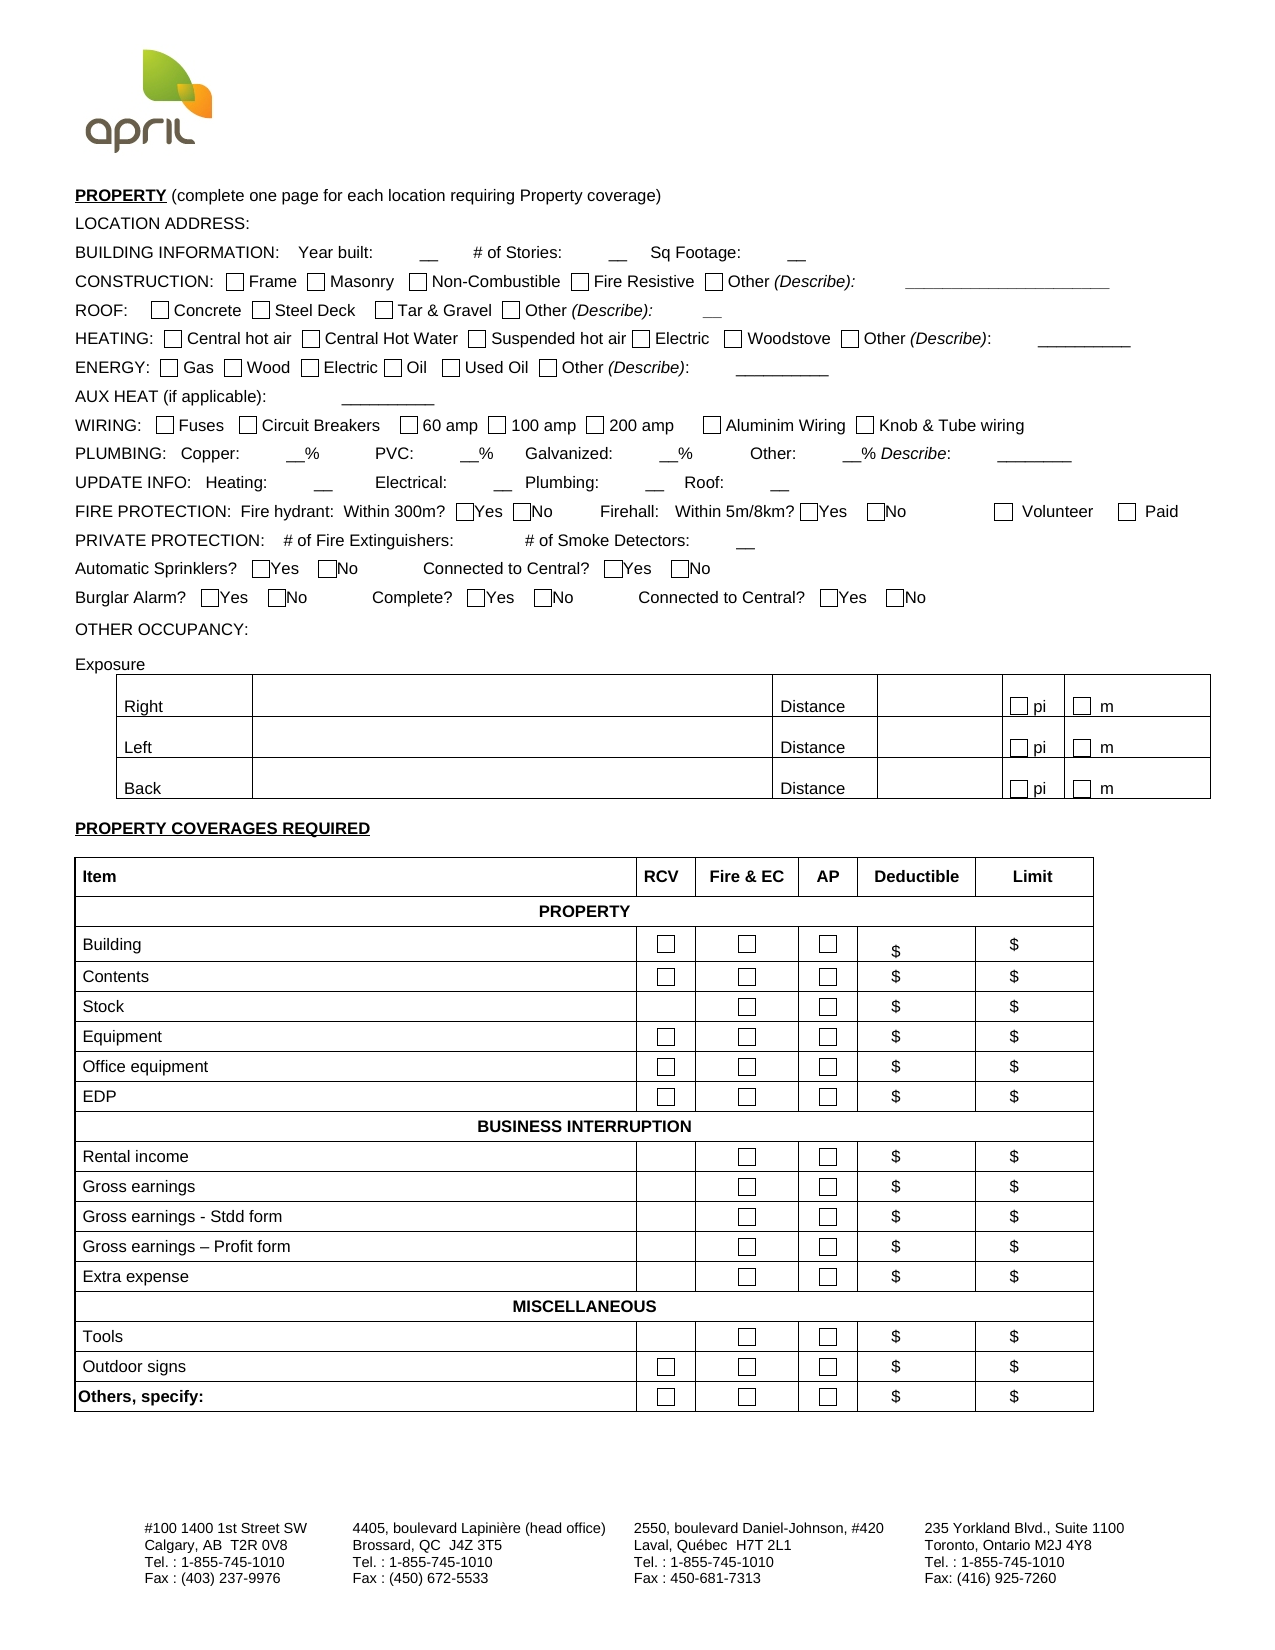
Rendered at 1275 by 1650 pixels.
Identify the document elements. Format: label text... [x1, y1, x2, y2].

table_cell [696, 1052, 798, 1081]
table_cell [799, 927, 857, 961]
table_cell [878, 675, 1002, 716]
table_cell Gross earnings – Profit form [76, 1232, 636, 1261]
table_cell Distance [773, 717, 877, 757]
table_cell [799, 1382, 857, 1411]
table_cell BUSINESS INTERRUPTION [76, 1112, 1093, 1141]
table_header Fire & EC [696, 858, 798, 896]
text PROPERTY (complete one page for each location requiring Property coverage) [75, 185, 1215, 204]
table_cell Building [76, 927, 636, 961]
table_cell Distance [773, 675, 877, 716]
table_cell pi [1003, 758, 1064, 798]
table_cell $ [858, 1322, 975, 1351]
table_cell $ [976, 1352, 1093, 1381]
table_cell $ [858, 962, 975, 991]
subtitle Automatic Sprinklers? Yes No Connected to Central? Yes No [75, 559, 1215, 578]
table_cell [878, 758, 1002, 798]
table_cell [696, 1352, 798, 1381]
table_cell [696, 1322, 798, 1351]
table_header RCV [637, 858, 695, 896]
table_cell $ [976, 1172, 1093, 1201]
table_cell [637, 1082, 695, 1111]
table_cell Left [117, 717, 252, 757]
table_cell [696, 992, 798, 1021]
table_cell Gross earnings [76, 1172, 636, 1201]
table_cell [637, 1262, 695, 1291]
table_cell [799, 1052, 857, 1081]
table_cell [253, 717, 772, 757]
text AUX HEAT (if applicable): __________ [75, 387, 1215, 406]
table_cell [799, 1322, 857, 1351]
text WIRING: Fuses Circuit Breakers 60 amp 100 amp 200 amp Aluminim Wiring Knob & Tube wiring [75, 415, 1215, 434]
table_cell [799, 992, 857, 1021]
table_cell m [1065, 758, 1210, 798]
table_cell [799, 1142, 857, 1171]
table_cell $ [858, 1082, 975, 1111]
text ENERGY: Gas Wood Electric Oil Used Oil Other (Describe): __________ [75, 358, 1215, 377]
table_cell Stock [76, 992, 636, 1021]
table_cell [799, 1172, 857, 1201]
table_cell [799, 1262, 857, 1291]
table_cell $ [858, 1232, 975, 1261]
table_cell [637, 1322, 695, 1351]
table_cell [637, 1382, 695, 1411]
table_cell $ [858, 927, 975, 961]
table_header Item [76, 858, 636, 896]
table_cell $ [858, 1052, 975, 1081]
table_cell $ [858, 1142, 975, 1171]
table_cell [696, 927, 798, 961]
table_cell [637, 962, 695, 991]
table_cell Rental income [76, 1142, 636, 1171]
table_cell [696, 1262, 798, 1291]
text ROOF: Concrete Steel Deck Tar & Gravel Other (Describe): __ [75, 300, 1215, 319]
table_cell [637, 1142, 695, 1171]
table_cell [637, 1052, 695, 1081]
table_cell Right [117, 675, 252, 716]
table_cell [696, 1382, 798, 1411]
text UPDATE INFO: Heating: __ Electrical: __ Plumbing: __ Roof: __ [75, 473, 1215, 492]
table_cell Office equipment [76, 1052, 636, 1081]
table_cell pi [1003, 675, 1064, 716]
table_cell $ [858, 1202, 975, 1231]
table_cell PROPERTY [76, 897, 1093, 926]
table_cell $ [976, 927, 1093, 961]
text CONSTRUCTION: Frame Masonry Non-Combustible Fire Resistive Other (Describe): ______________________ [75, 272, 1215, 291]
table_cell [637, 927, 695, 961]
table_cell [799, 1232, 857, 1261]
table_cell Gross earnings - Stdd form [76, 1202, 636, 1231]
table_cell [637, 1172, 695, 1201]
table_cell m [1065, 717, 1210, 757]
subtitle FIRE PROTECTION: Fire hydrant: Within 300m? Yes No Firehall: Within 5m/8km? Yes No Volunteer Paid [75, 502, 1215, 521]
subtitle PROPERTY COVERAGES REQUIRED [75, 818, 1215, 838]
table_cell $ [858, 992, 975, 1021]
table_cell $ [976, 1022, 1093, 1051]
table_cell $ [858, 1262, 975, 1291]
table_cell pi [1003, 717, 1064, 757]
table_cell $ [976, 1262, 1093, 1291]
table_cell $ [858, 1172, 975, 1201]
table_cell [696, 1172, 798, 1201]
table_cell EDP [76, 1082, 636, 1111]
table_cell Exposure [75, 639, 1210, 674]
table_cell Equipment [76, 1022, 636, 1051]
table_header AP [799, 858, 857, 896]
table_cell [799, 962, 857, 991]
table_cell $ [976, 1382, 1093, 1411]
table_cell $ [976, 1082, 1093, 1111]
subtitle Burglar Alarm? Yes No Complete? Yes No Connected to Central? Yes No [75, 588, 1215, 607]
table_cell m [1065, 675, 1210, 716]
table_cell [696, 1202, 798, 1231]
text PRIVATE PROTECTION: # of Fire Extinguishers: # of Smoke Detectors: __ [75, 530, 1215, 549]
table_cell $ [858, 1382, 975, 1411]
table_cell Back [117, 758, 252, 798]
text LOCATION ADDRESS: [75, 214, 1215, 233]
table_cell $ [858, 1022, 975, 1051]
table_cell MISCELLANEOUS [76, 1292, 1093, 1321]
table_cell [637, 1202, 695, 1231]
table_cell [696, 1142, 798, 1171]
table_cell [253, 675, 772, 716]
text HEATING: Central hot air Central Hot Water Suspended hot air Electric Woodstove Other (Describe): __________ [75, 329, 1215, 348]
table_cell [253, 758, 772, 798]
table_header Deductible [858, 858, 975, 896]
table_cell [799, 1022, 857, 1051]
table_cell Contents [76, 962, 636, 991]
table_cell [878, 717, 1002, 757]
table_cell $ [976, 1142, 1093, 1171]
table_cell $ [976, 1232, 1093, 1261]
table_cell $ [976, 1202, 1093, 1231]
table_cell Outdoor signs [76, 1352, 636, 1381]
table_cell Distance [773, 758, 877, 798]
table_cell $ [976, 1052, 1093, 1081]
table_cell Extra expense [76, 1262, 636, 1291]
table_cell [637, 992, 695, 1021]
table_cell $ [976, 1322, 1093, 1351]
table_cell $ [858, 1352, 975, 1381]
table_cell [696, 1022, 798, 1051]
table_cell [637, 1232, 695, 1261]
table_cell [637, 1352, 695, 1381]
table_cell [696, 1082, 798, 1111]
table_cell [799, 1352, 857, 1381]
table_cell [799, 1082, 857, 1111]
table_cell [696, 962, 798, 991]
subtitle BUILDING INFORMATION: Year built: __ # of Stories: __ Sq Footage: __ [75, 243, 1215, 262]
table_cell Tools [76, 1322, 636, 1351]
table_header OTHER OCCUPANCY: [75, 617, 459, 639]
table_cell Others, specify: [76, 1382, 636, 1411]
table_cell $ [976, 992, 1093, 1021]
table_cell $ [976, 962, 1093, 991]
text PLUMBING: Copper: __% PVC: __% Galvanized: __% Other: __% Describe: ________ [75, 444, 1215, 463]
table_cell [637, 1022, 695, 1051]
table_header Limit [976, 858, 1093, 896]
table_cell [799, 1202, 857, 1231]
picture [83, 44, 215, 158]
table_cell [696, 1232, 798, 1261]
